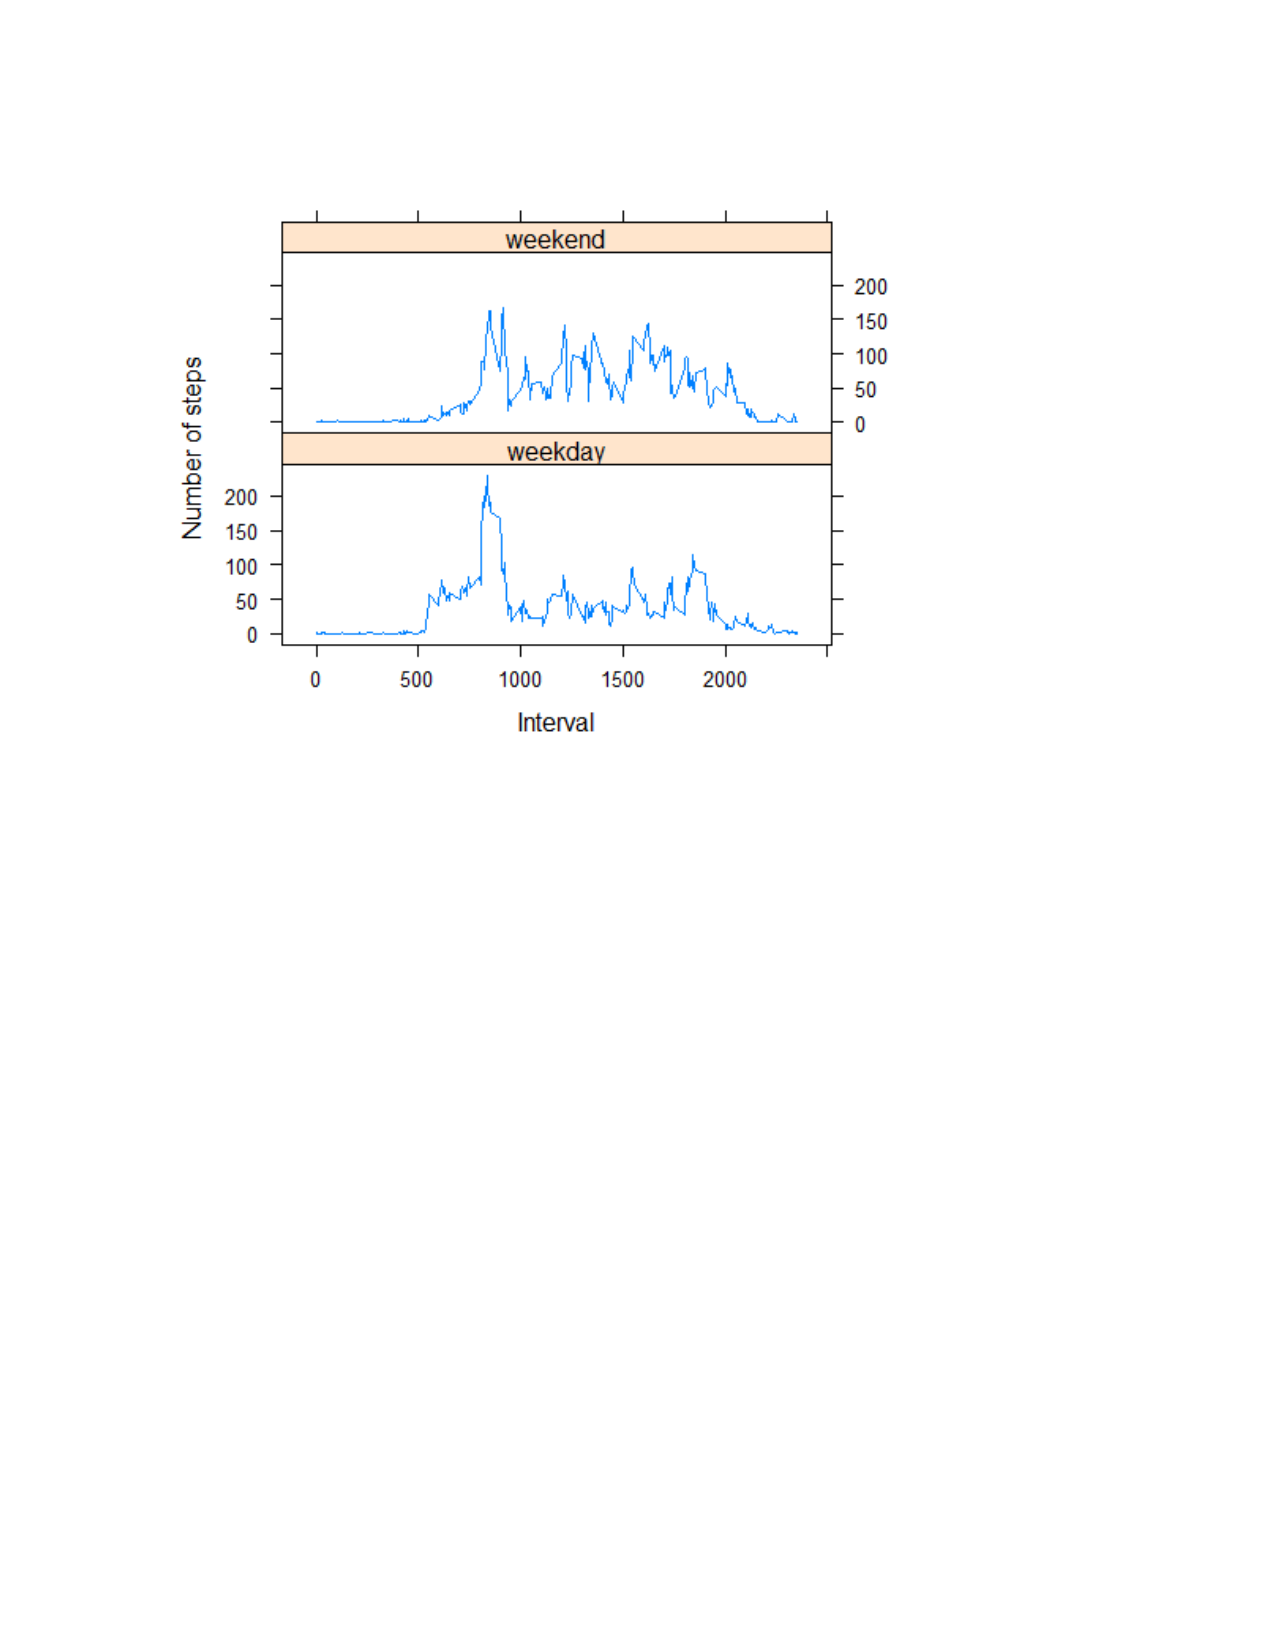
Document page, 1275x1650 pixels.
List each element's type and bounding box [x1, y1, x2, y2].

picture [168, 150, 925, 757]
